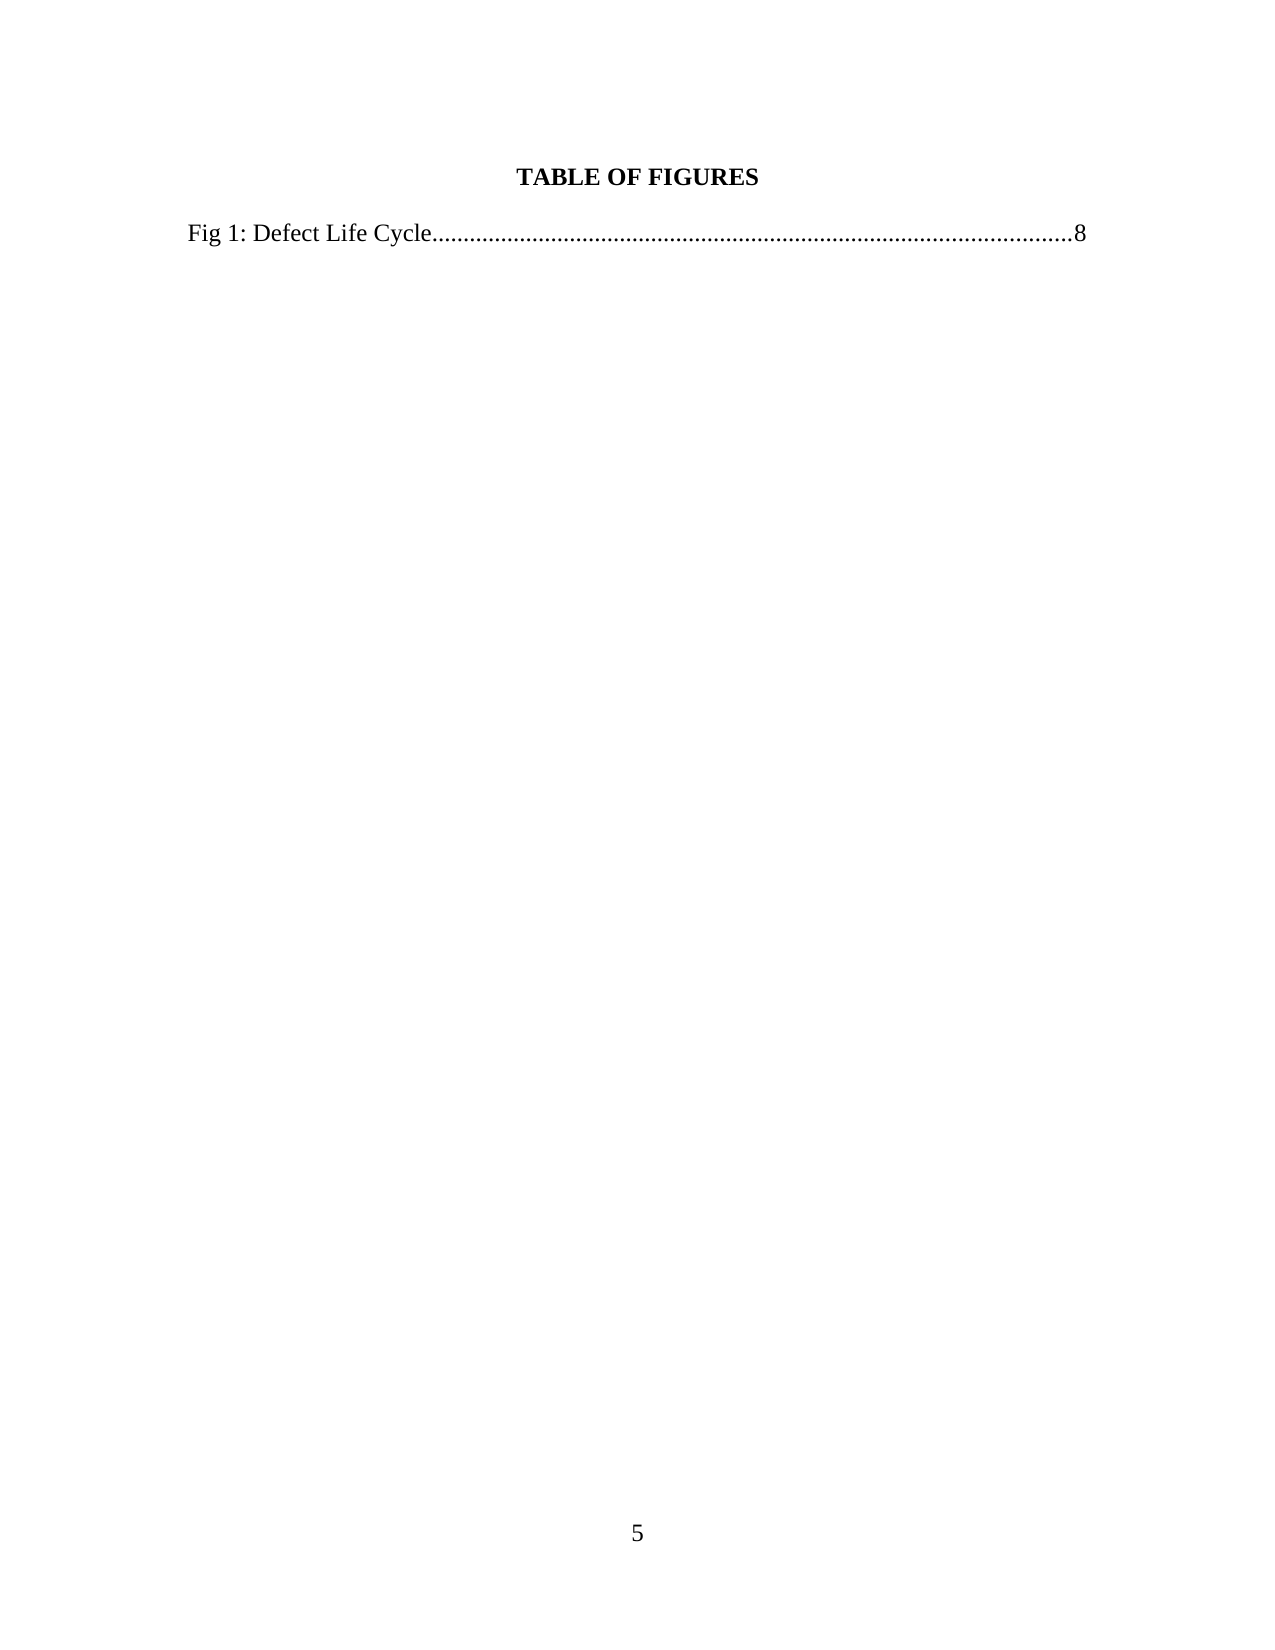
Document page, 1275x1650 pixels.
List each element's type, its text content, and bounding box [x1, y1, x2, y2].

text TABLE OF FIGURES [187, 162, 1087, 191]
text Fig 1: Defect Life Cycle 8 [187, 218, 1087, 247]
